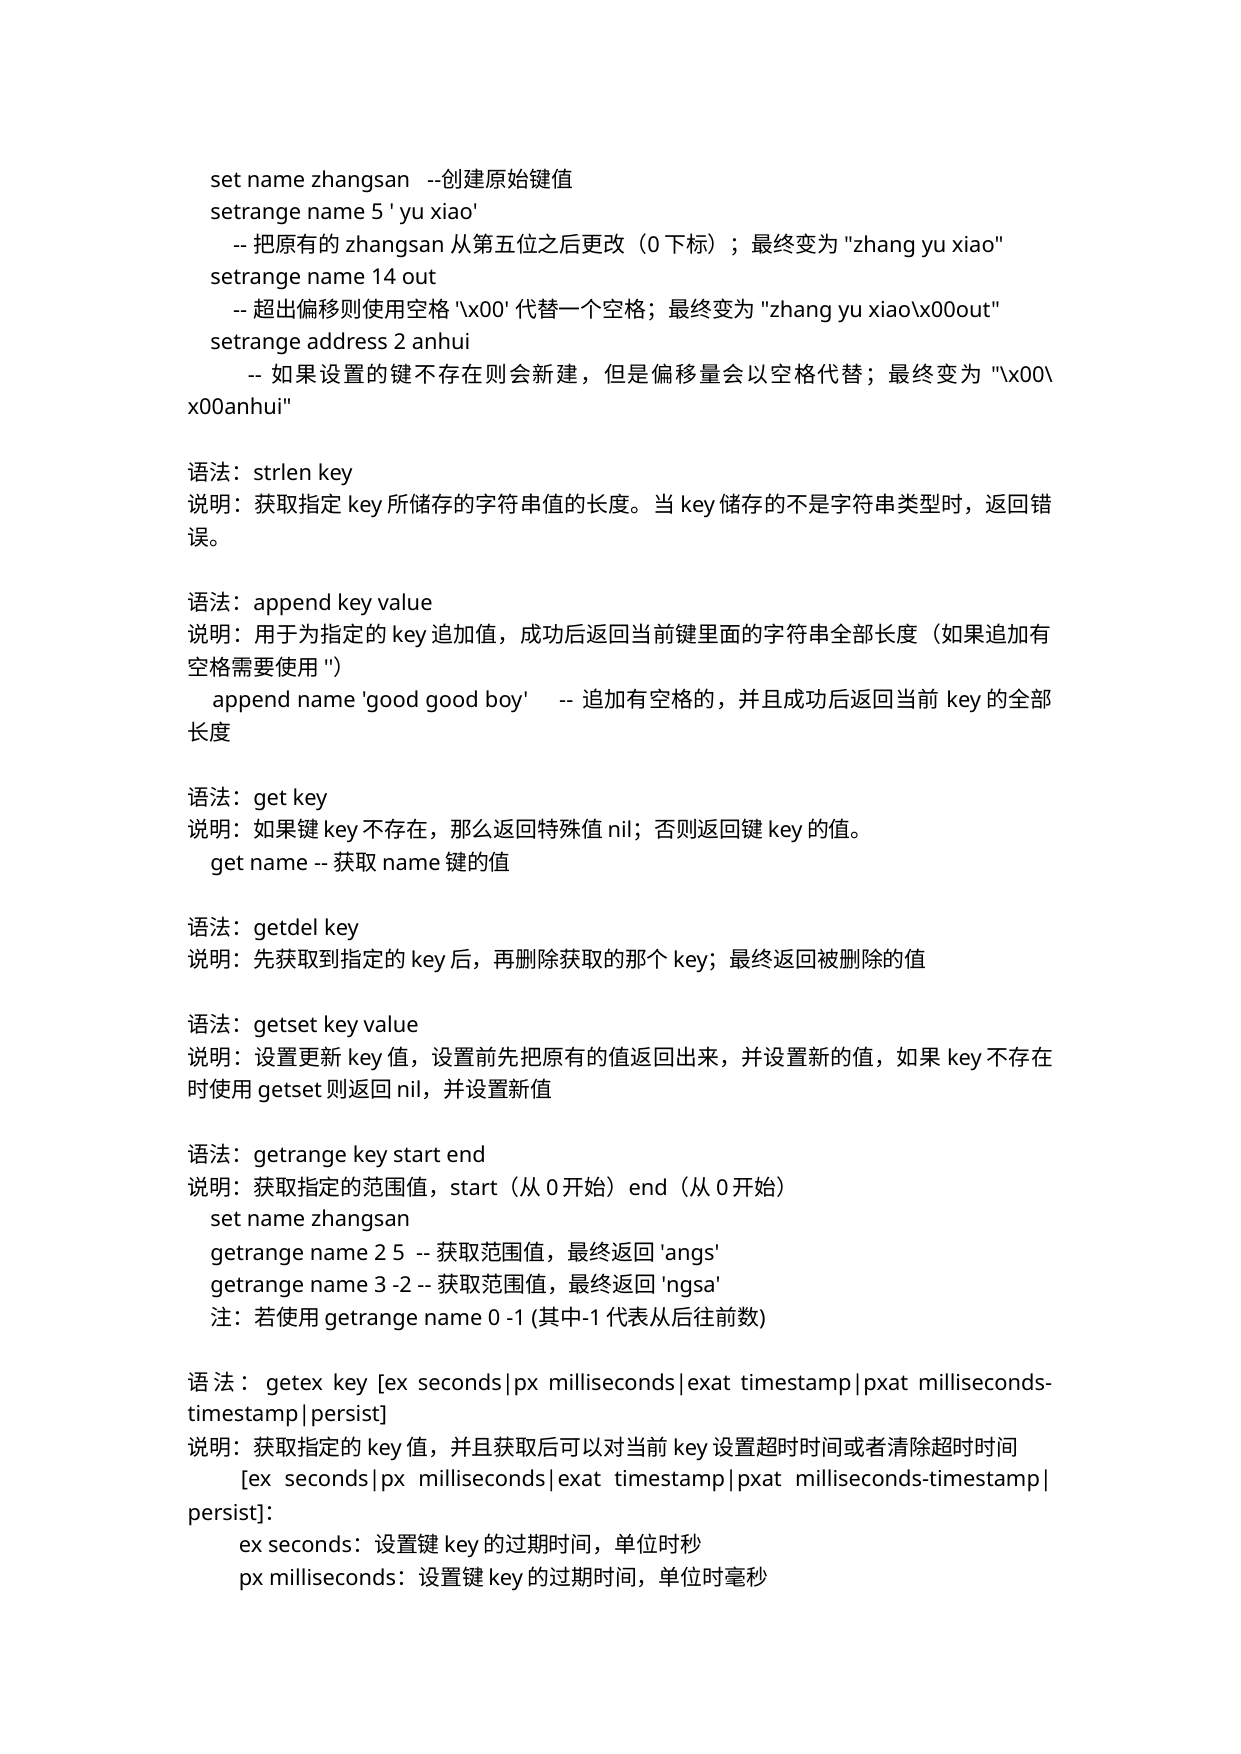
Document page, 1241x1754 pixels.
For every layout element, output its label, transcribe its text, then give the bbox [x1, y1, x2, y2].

text 语法：getdel key [187, 909, 1053, 942]
text 说明：获取指定key所储存的字符串值的长度。当key储存的不是字符串类型时，返回错误。 [187, 487, 1053, 552]
text 语法：append key value [187, 584, 1053, 617]
text -- 如果设置的键不存在则会新建，但是偏移量会以空格代替；最终变为 "\x00\x00anhui" [187, 357, 1053, 422]
text get name -- 获取name键的值 [187, 844, 1053, 877]
text 注：若使用getrange name 0 -1 (其中-1代表从后往前数) [187, 1299, 1053, 1332]
text px milliseconds：设置键key的过期时间，单位时毫秒 [187, 1559, 1053, 1592]
text setrange name 5 ' yu xiao' [187, 194, 1053, 227]
text [ex seconds|px milliseconds|exat timestamp|pxat milliseconds-timestamp|persist]： [187, 1462, 1053, 1527]
text 语法：getex key [ex seconds|px milliseconds|exat timestamp|pxat milliseconds-timestamp|persist] [187, 1364, 1053, 1429]
text set name zhangsan --创建原始键值 [187, 162, 1053, 194]
text 说明：用于为指定的key追加值，成功后返回当前键里面的字符串全部长度（如果追加有空格需要使用 ''） [187, 617, 1053, 682]
text 说明：如果键key不存在，那么返回特殊值nil；否则返回键key的值。 [187, 812, 1053, 844]
text append name 'good good boy' -- 追加有空格的，并且成功后返回当前key的全部长度 [187, 682, 1053, 747]
text -- 把原有的 zhangsan 从第五位之后更改（0下标）；最终变为 "zhang yu xiao" [187, 227, 1053, 259]
text setrange name 14 out [187, 259, 1053, 292]
text getrange name 3 -2 -- 获取范围值，最终返回 'ngsa' [187, 1267, 1053, 1299]
text ex seconds：设置键key的过期时间，单位时秒 [187, 1527, 1053, 1559]
text -- 超出偏移则使用空格 '\x00' 代替一个空格；最终变为 "zhang yu xiao\x00out" [187, 292, 1053, 324]
text getrange name 2 5 -- 获取范围值，最终返回 'angs' [187, 1234, 1053, 1267]
text 说明：先获取到指定的key后，再删除获取的那个key；最终返回被删除的值 [187, 942, 1053, 974]
text 语法：get key [187, 779, 1053, 812]
text 说明：设置更新key值，设置前先把原有的值返回出来，并设置新的值，如果key不存在时使用getset则返回nil，并设置新值 [187, 1039, 1053, 1104]
text 说明：获取指定的范围值，start（从0开始）end（从0开始） [187, 1169, 1053, 1202]
text 说明：获取指定的key值，并且获取后可以对当前key设置超时时间或者清除超时时间 [187, 1429, 1053, 1462]
text set name zhangsan [187, 1202, 1053, 1234]
text setrange address 2 anhui [187, 324, 1053, 357]
text 语法：getset key value [187, 1007, 1053, 1039]
text 语法：getrange key start end [187, 1137, 1053, 1169]
text 语法：strlen key [187, 454, 1053, 487]
